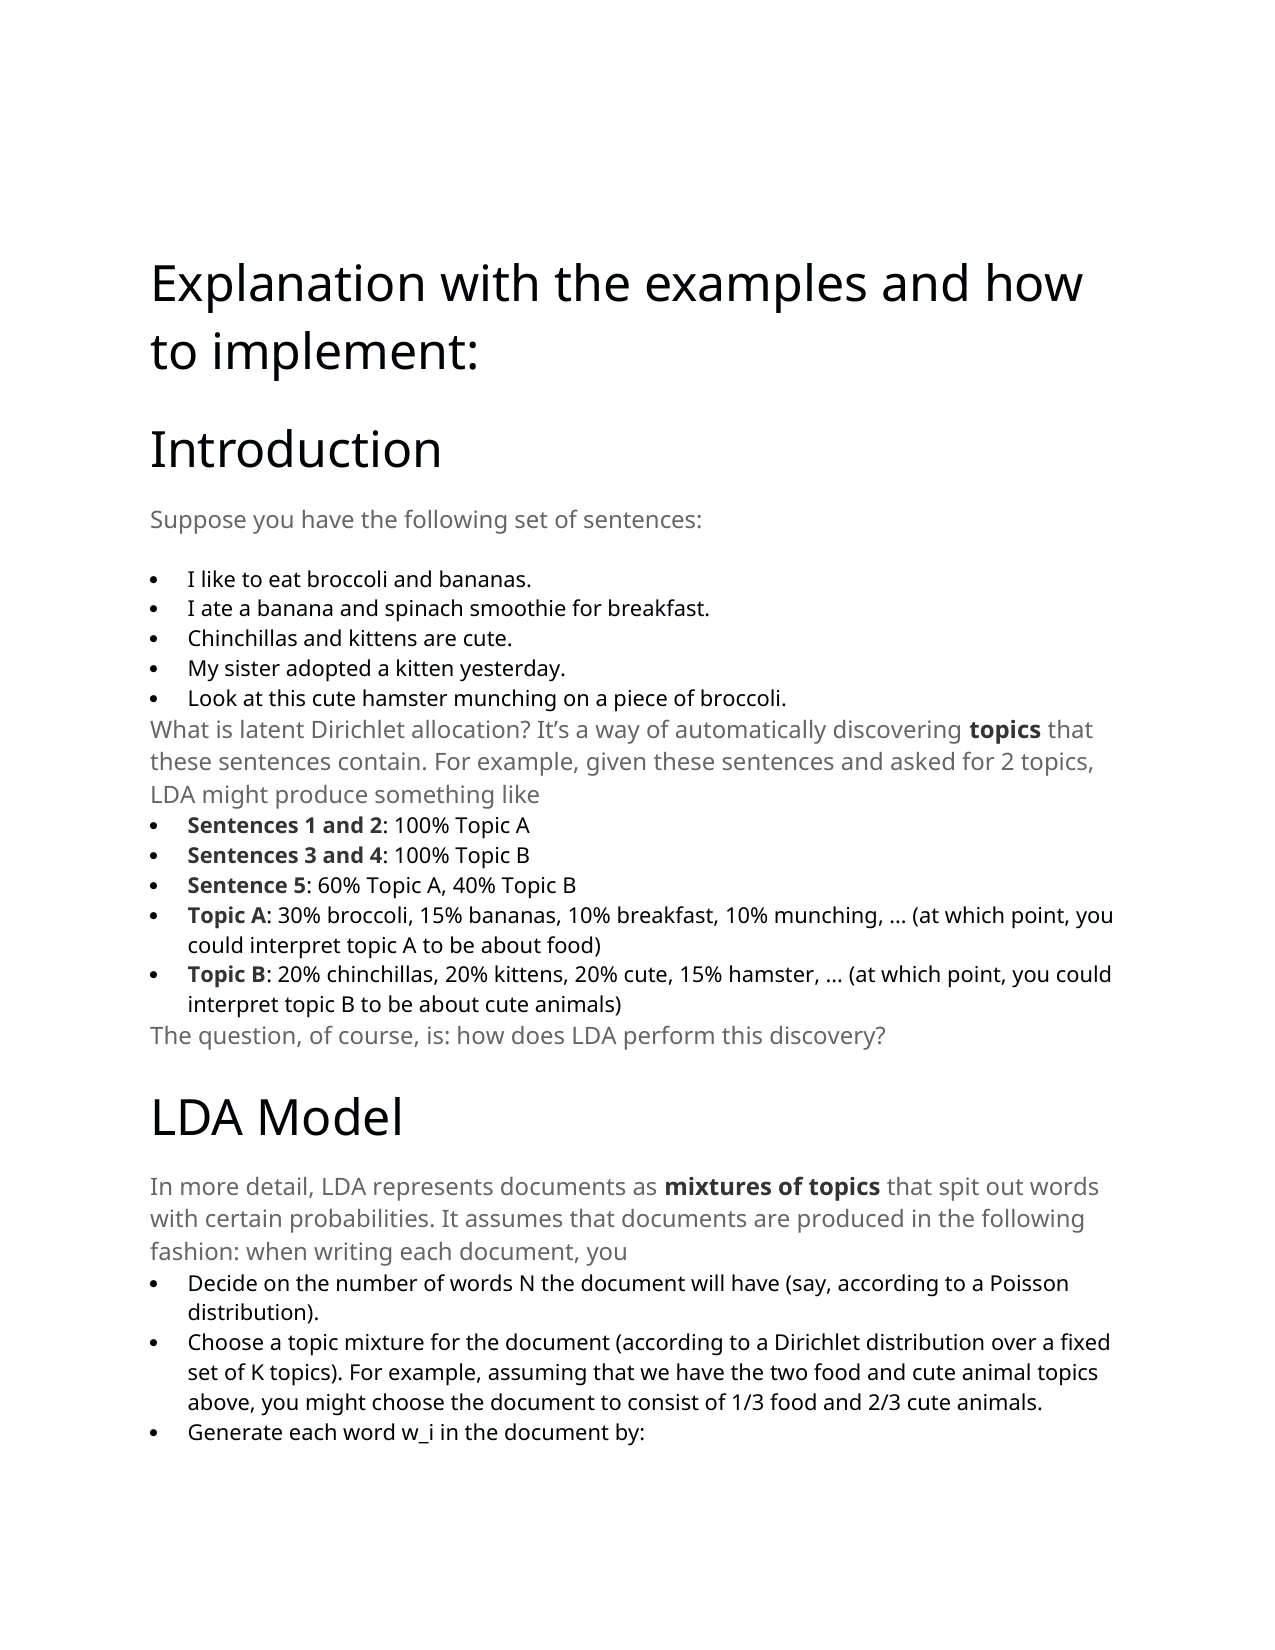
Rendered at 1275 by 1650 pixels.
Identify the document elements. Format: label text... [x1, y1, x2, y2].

list I ate a banana and spinach smoothie for breakfast. [150, 593, 1125, 623]
list Topic B: 20% chinchillas, 20% kittens, 20% cute, 15% hamster, … (at which point, you could interpret topic B to be about cute animals) [150, 959, 1125, 1019]
list Chinchillas and kittens are cute. [150, 623, 1125, 653]
list Sentences 3 and 4: 100% Topic B [150, 840, 1125, 870]
text Suppose you have the following set of sentences: [150, 502, 1125, 535]
list I like to eat broccoli and bananas. [150, 564, 1125, 593]
text What is latent Dirichlet allocation? It’s a way of automatically discovering topics that these sentences contain. For example, given these sentences and asked for 2 topics, LDA might produce something like [150, 713, 1125, 810]
text LDA Model [150, 1082, 1125, 1150]
list My sister adopted a kitten yesterday. [150, 653, 1125, 683]
list Sentence 5: 60% Topic A, 40% Topic B [150, 870, 1125, 900]
list Decide on the number of words N the document will have (say, according to a Poisson distribution). [150, 1267, 1125, 1327]
list Look at this cute hamster munching on a piece of broccoli. [150, 683, 1125, 713]
list Sentences 1 and 2: 100% Topic A [150, 810, 1125, 840]
list Generate each word w_i in the document by: [150, 1416, 1125, 1446]
text Introduction [150, 414, 1125, 482]
text In more detail, LDA represents documents as mixtures of topics that spit out words with certain probabilities. It assumes that documents are produced in the following fashion: when writing each document, you [150, 1170, 1125, 1267]
list Topic A: 30% broccoli, 15% bananas, 10% breakfast, 10% munching, … (at which point, you could interpret topic A to be about food) [150, 900, 1125, 959]
text Explanation with the examples and how to implement: [150, 248, 1125, 384]
text The question, of course, is: how does LDA perform this discovery? [150, 1019, 1125, 1052]
list Choose a topic mixture for the document (according to a Dirichlet distribution over a fixed set of K topics). For example, assuming that we have the two food and cute animal topics above, you might choose the document to consist of 1/3 food and 2/3 cute animals. [150, 1327, 1125, 1416]
